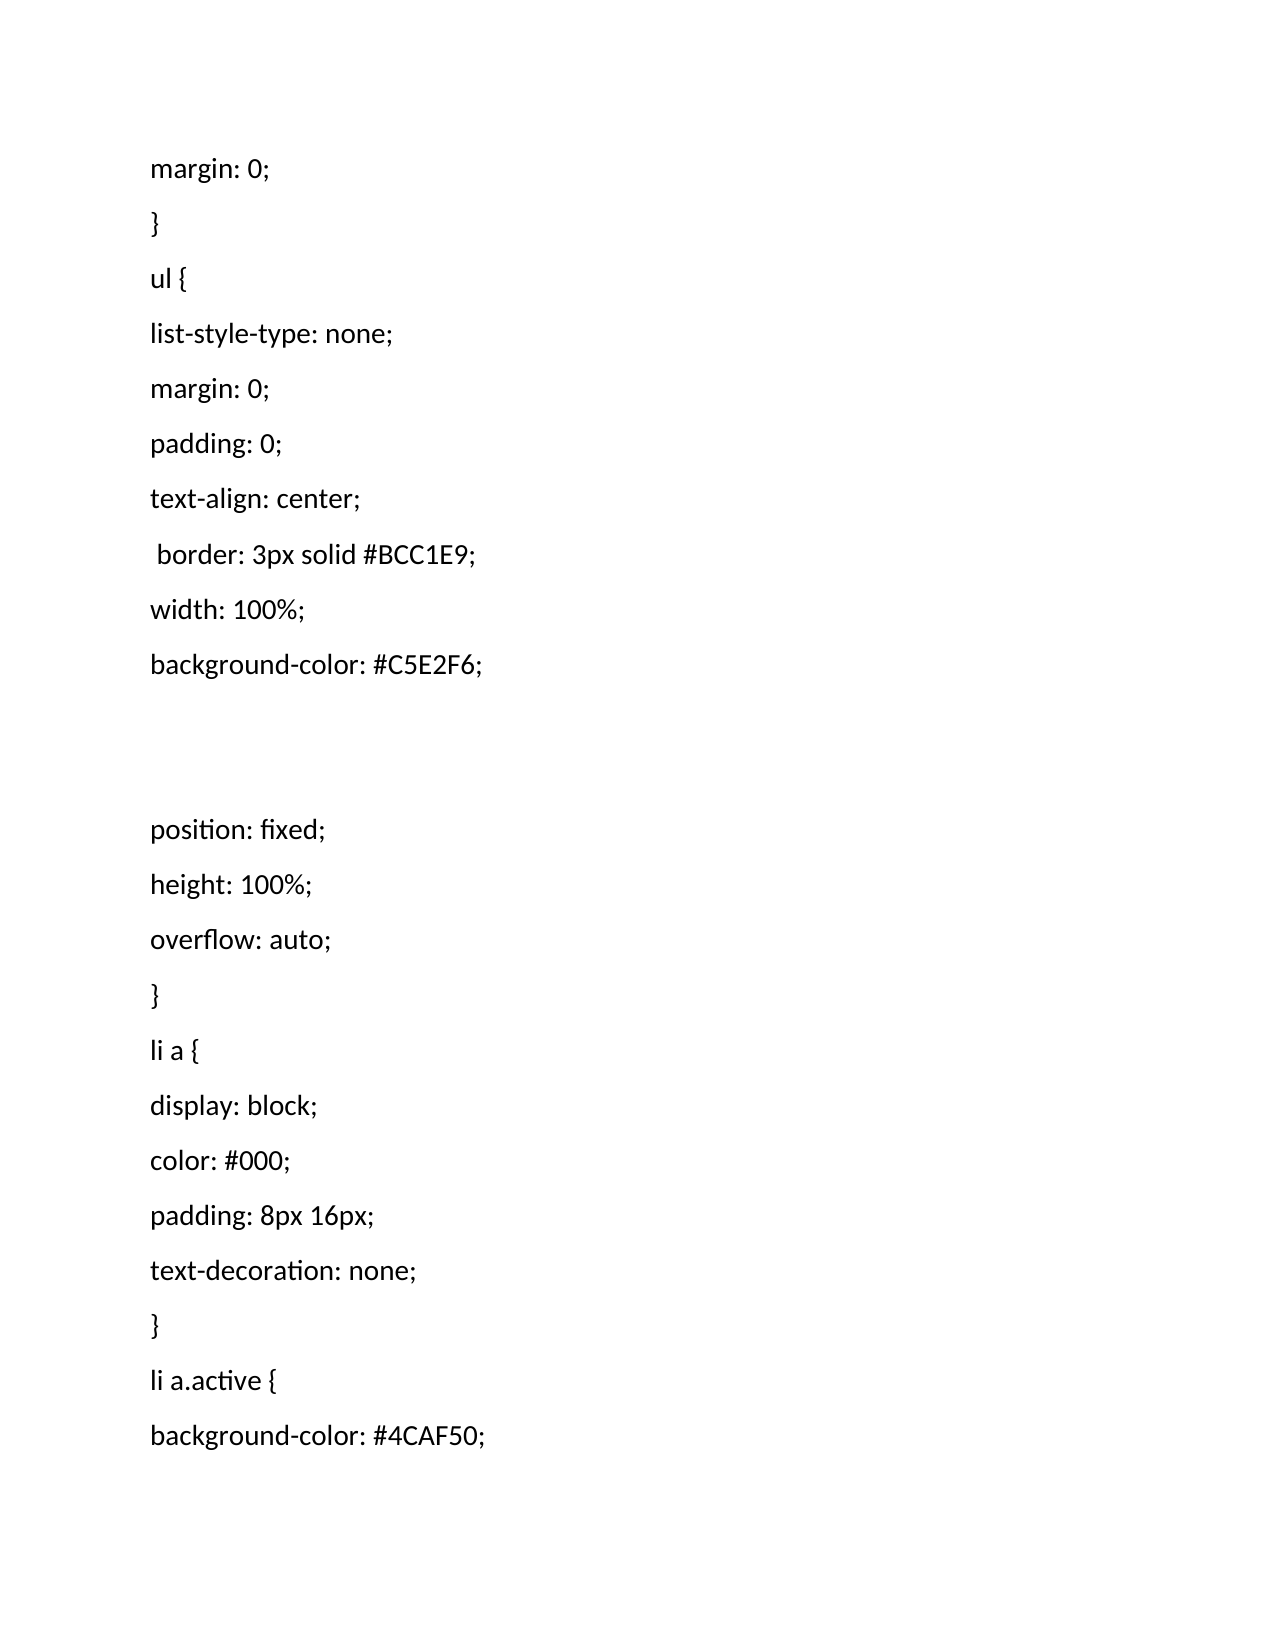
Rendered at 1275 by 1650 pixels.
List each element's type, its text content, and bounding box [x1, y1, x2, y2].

text ul { [150, 260, 1125, 296]
text text-align: center; [150, 481, 1125, 516]
text display: block; [150, 1087, 1125, 1122]
text } [150, 1307, 1125, 1343]
text margin: 0; [150, 370, 1125, 406]
text overflow: auto; [150, 921, 1125, 957]
text padding: 0; [150, 426, 1125, 461]
text li a { [150, 1032, 1125, 1067]
text border: 3px solid #BCC1E9; [150, 536, 1125, 571]
text } [150, 205, 1125, 241]
text height: 100%; [150, 866, 1125, 902]
text color: #000; [150, 1142, 1125, 1177]
text background-color: #4CAF50; [150, 1417, 1125, 1453]
text li a.active { [150, 1362, 1125, 1398]
text width: 100%; [150, 591, 1125, 626]
text padding: 8px 16px; [150, 1197, 1125, 1233]
text position: fixed; [150, 811, 1125, 847]
text list-style-type: none; [150, 315, 1125, 351]
text } [150, 977, 1125, 1012]
text background-color: #C5E2F6; [150, 646, 1125, 682]
text text-decoration: none; [150, 1252, 1125, 1288]
text margin: 0; [150, 150, 1125, 186]
